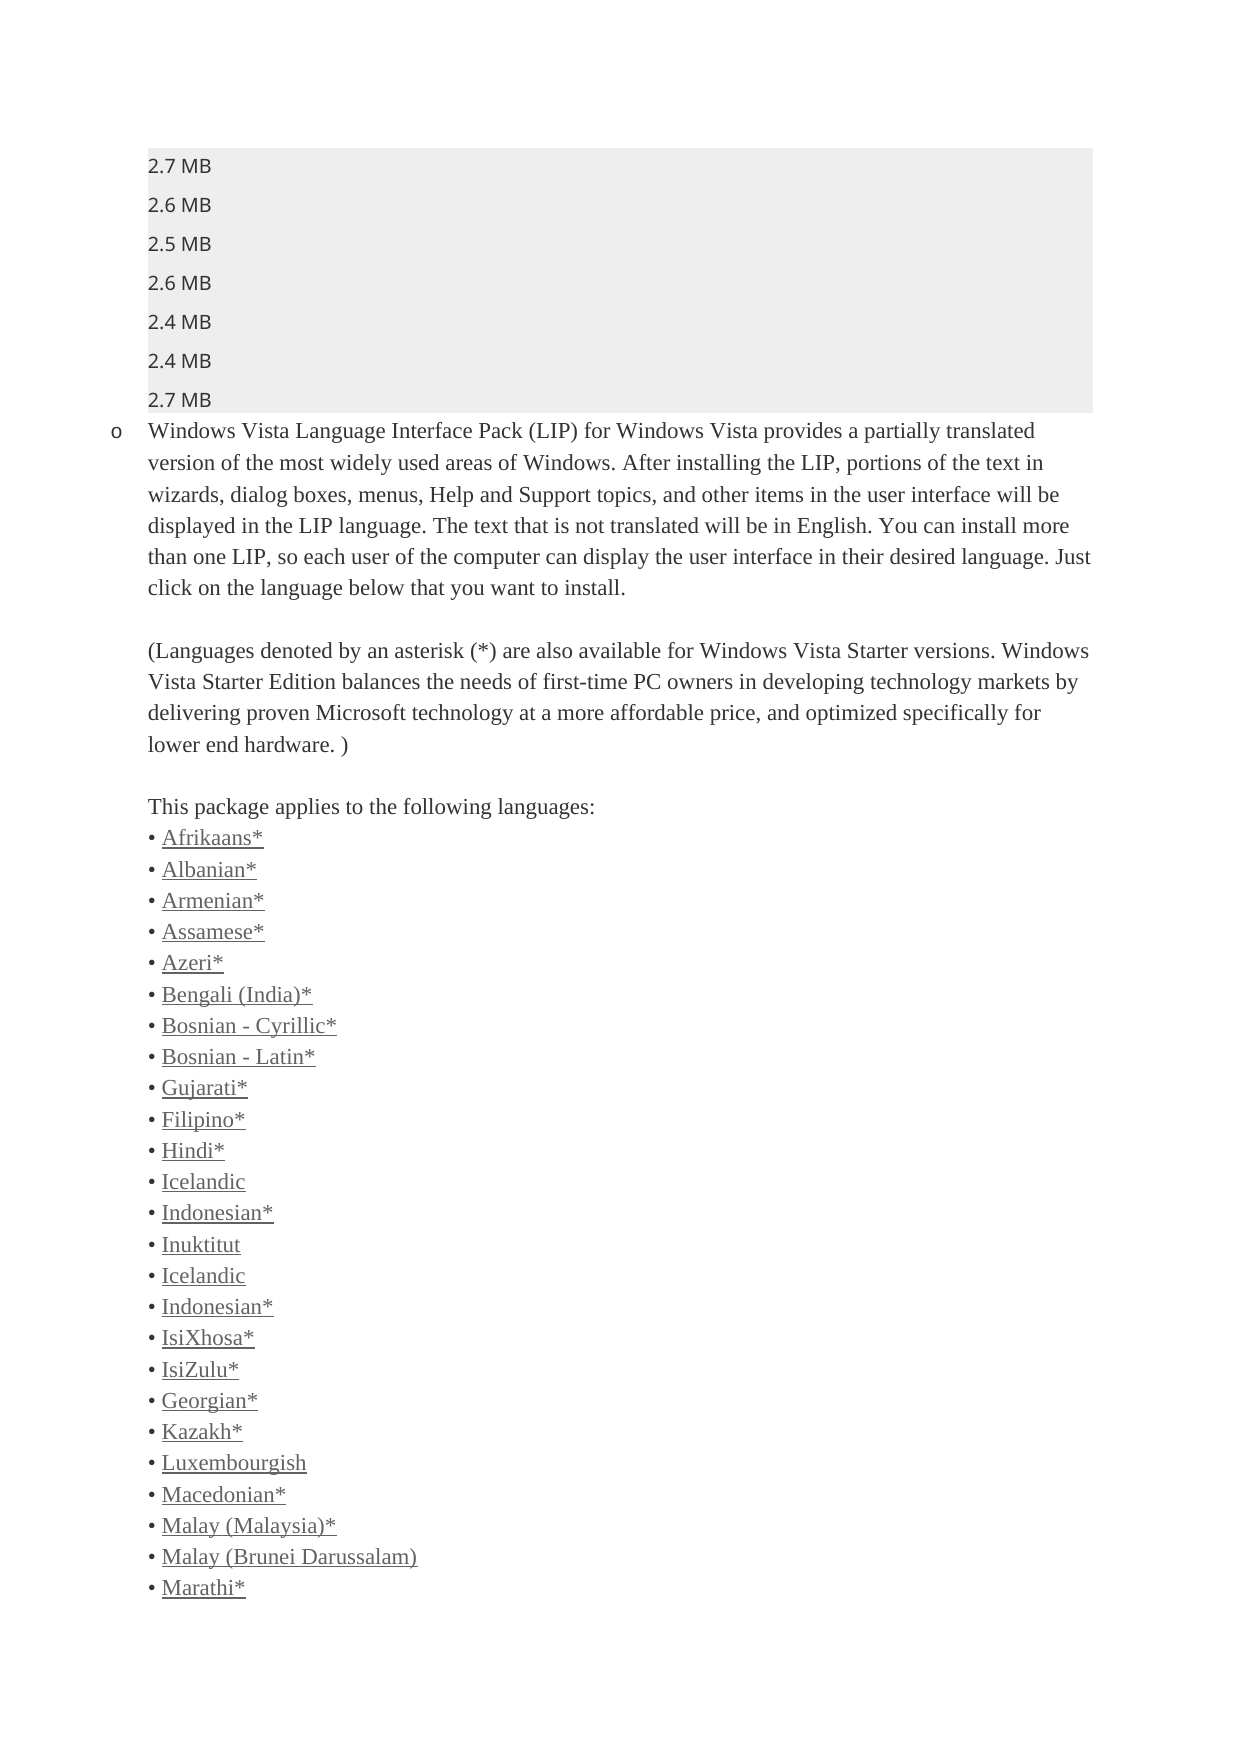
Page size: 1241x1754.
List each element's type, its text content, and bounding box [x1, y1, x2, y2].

text 2.7 MB [148, 382, 1093, 413]
text 2.4 MB [148, 304, 1093, 335]
text 2.6 MB [148, 187, 1093, 218]
text 2.7 MB [148, 148, 1093, 179]
text 2.6 MB [148, 265, 1093, 296]
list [110, 413, 1093, 1601]
text 2.5 MB [148, 226, 1093, 257]
text 2.4 MB [148, 343, 1093, 374]
